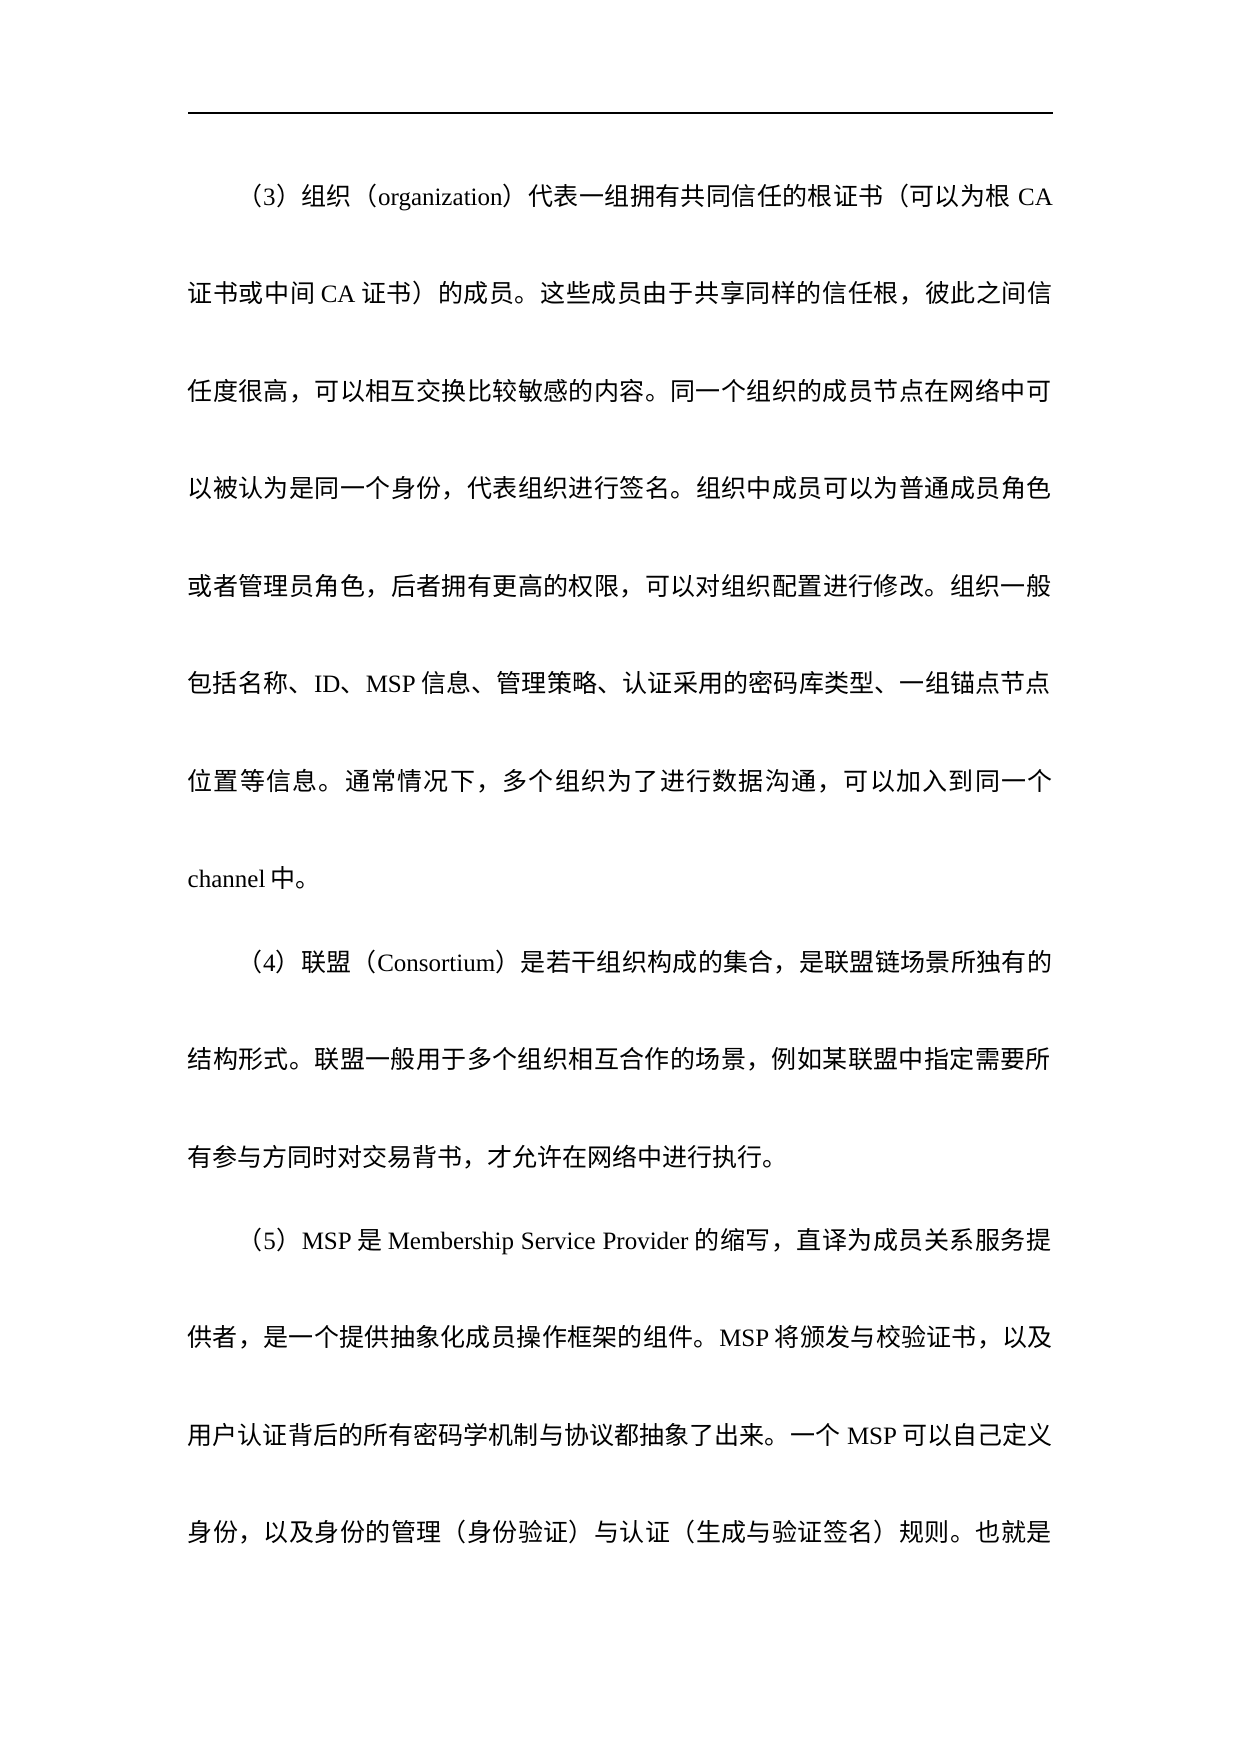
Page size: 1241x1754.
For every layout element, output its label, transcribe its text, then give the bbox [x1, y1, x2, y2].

text （3）组织（organization）代表一组拥有共同信任的根证书（可以为根CA证书或中间CA证书）的成员。这些成员由于共享同样的信任根，彼此之间信任度很高，可以相互交换比较敏感的内容。同一个组织的成员节点在网络中可以被认为是同一个身份，代表组织进行签名。组织中成员可以为普通成员角色或者管理员角色，后者拥有更高的权限，可以对组织配置进行修改。组织一般包括名称、ID、MSP信息、管理策略、认证采用的密码库类型、一组锚点节点位置等信息。通常情况下，多个组织为了进行数据沟通，可以加入到同一个channel中。 [187, 162, 1053, 909]
text （4）联盟（Consortium）是若干组织构成的集合，是联盟链场景所独有的结构形式。联盟一般用于多个组织相互合作的场景，例如某联盟中指定需要所有参与方同时对交易背书，才允许在网络中进行执行。 [187, 928, 1053, 1188]
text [187, 1206, 1053, 1563]
